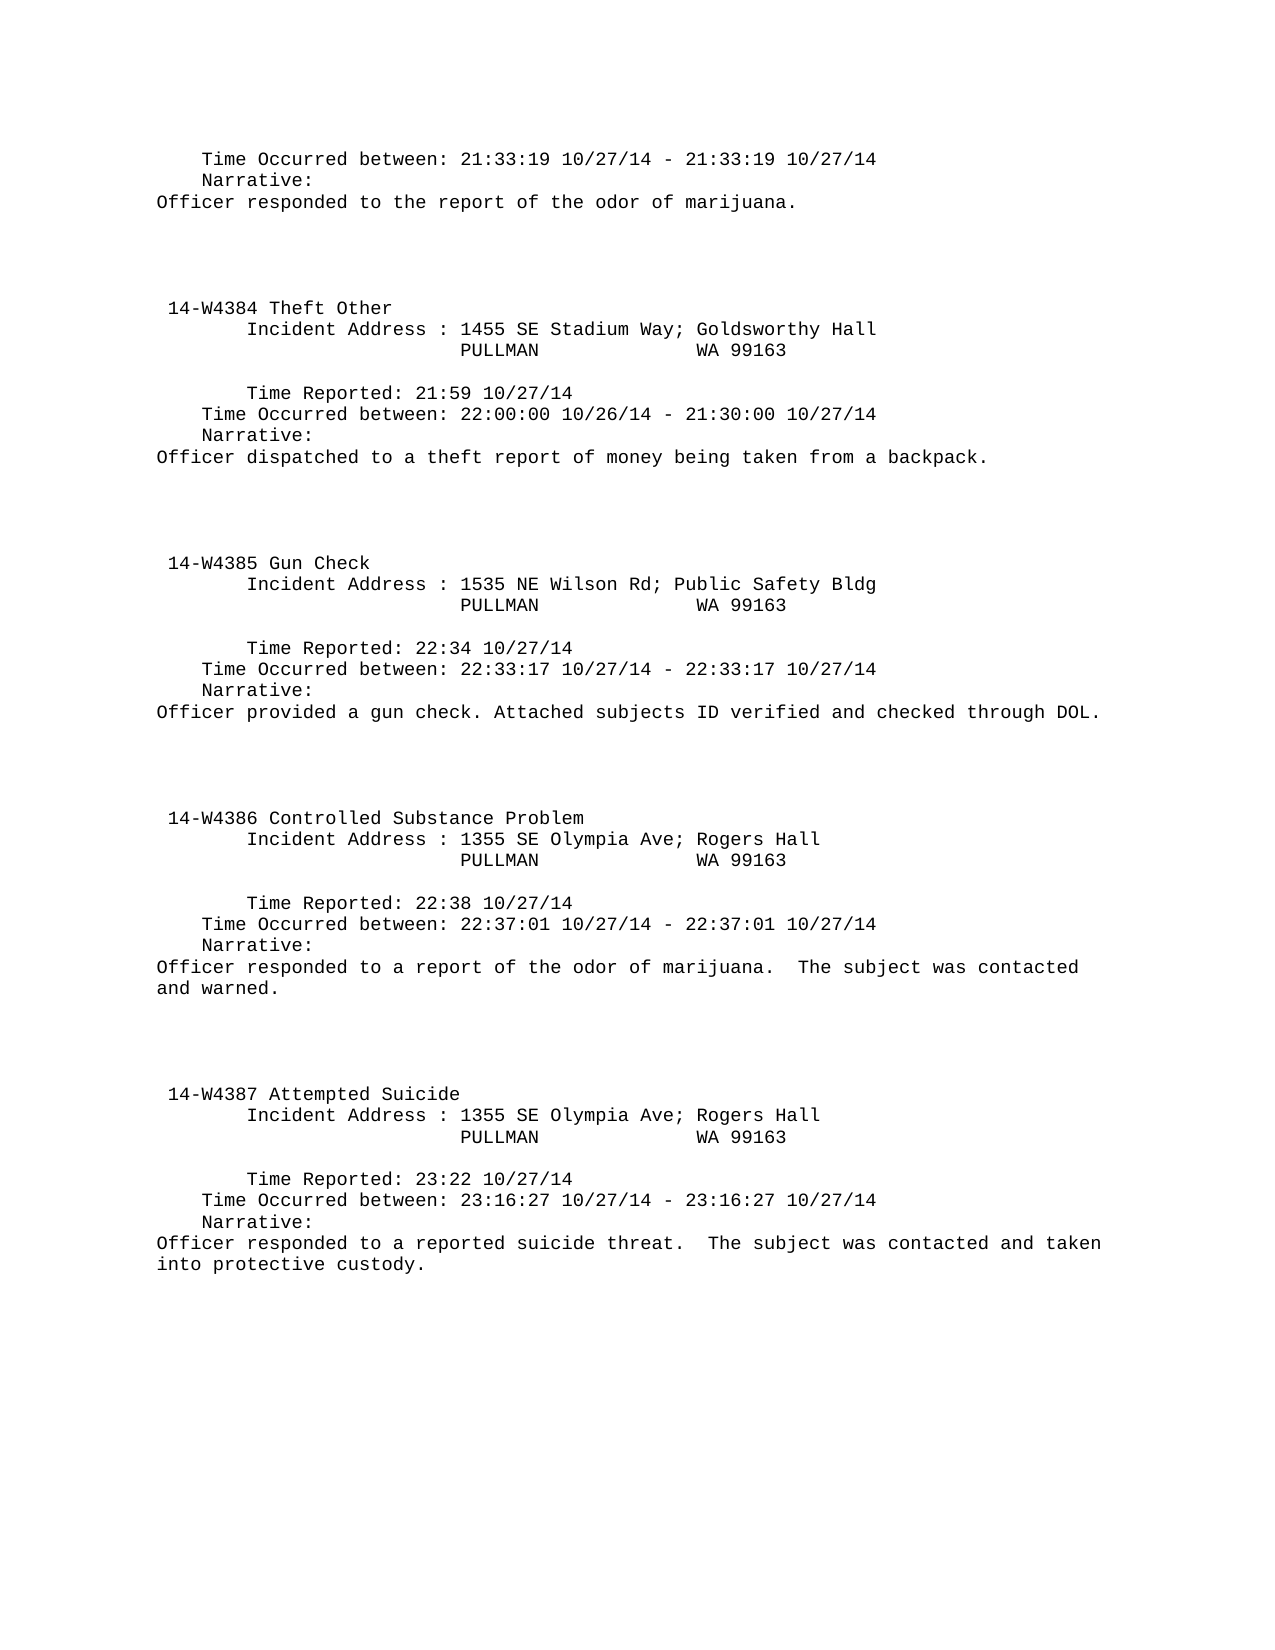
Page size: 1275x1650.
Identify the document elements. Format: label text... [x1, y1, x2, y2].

text Incident Address : 1455 SE Stadium Way; Goldsworthy Hall [156, 320, 1118, 341]
text Officer responded to the report of the odor of marijuana. [156, 192, 1118, 214]
text 14-W4384 Theft Other [156, 299, 1118, 320]
text PULLMAN WA 99163 [156, 596, 1118, 617]
text Officer provided a gun check. Attached subjects ID verified and checked through DOL. [156, 702, 1118, 724]
text Time Occurred between: 23:16:27 10/27/14 - 23:16:27 10/27/14 [156, 1191, 1118, 1212]
text PULLMAN WA 99163 [156, 851, 1118, 872]
text Narrative: [156, 936, 1118, 957]
text Officer responded to a report of the odor of marijuana. The subject was contacted and warned. [156, 957, 1118, 1000]
text Narrative: [156, 426, 1118, 447]
text Narrative: [156, 1212, 1118, 1234]
text Narrative: [156, 681, 1118, 702]
text Time Reported: 22:34 10/27/14 [156, 639, 1118, 660]
text Time Reported: 21:59 10/27/14 [156, 384, 1118, 405]
text Incident Address : 1355 SE Olympia Ave; Rogers Hall [156, 830, 1118, 851]
text Time Reported: 22:38 10/27/14 [156, 894, 1118, 915]
text Narrative: [156, 171, 1118, 192]
text Officer dispatched to a theft report of money being taken from a backpack. [156, 447, 1118, 469]
text Incident Address : 1355 SE Olympia Ave; Rogers Hall [156, 1106, 1118, 1127]
text PULLMAN WA 99163 [156, 341, 1118, 362]
text 14-W4387 Attempted Suicide [156, 1085, 1118, 1106]
text Officer responded to a reported suicide threat. The subject was contacted and taken into protective custody. [156, 1234, 1118, 1276]
text 14-W4386 Controlled Substance Problem [156, 809, 1118, 830]
text Time Occurred between: 22:00:00 10/26/14 - 21:30:00 10/27/14 [156, 405, 1118, 426]
text Incident Address : 1535 NE Wilson Rd; Public Safety Bldg [156, 575, 1118, 596]
text Time Occurred between: 22:37:01 10/27/14 - 22:37:01 10/27/14 [156, 915, 1118, 936]
text Time Occurred between: 22:33:17 10/27/14 - 22:33:17 10/27/14 [156, 660, 1118, 681]
text Time Occurred between: 21:33:19 10/27/14 - 21:33:19 10/27/14 [156, 150, 1118, 171]
text 14-W4385 Gun Check [156, 554, 1118, 575]
text Time Reported: 23:22 10/27/14 [156, 1170, 1118, 1191]
text PULLMAN WA 99163 [156, 1127, 1118, 1149]
